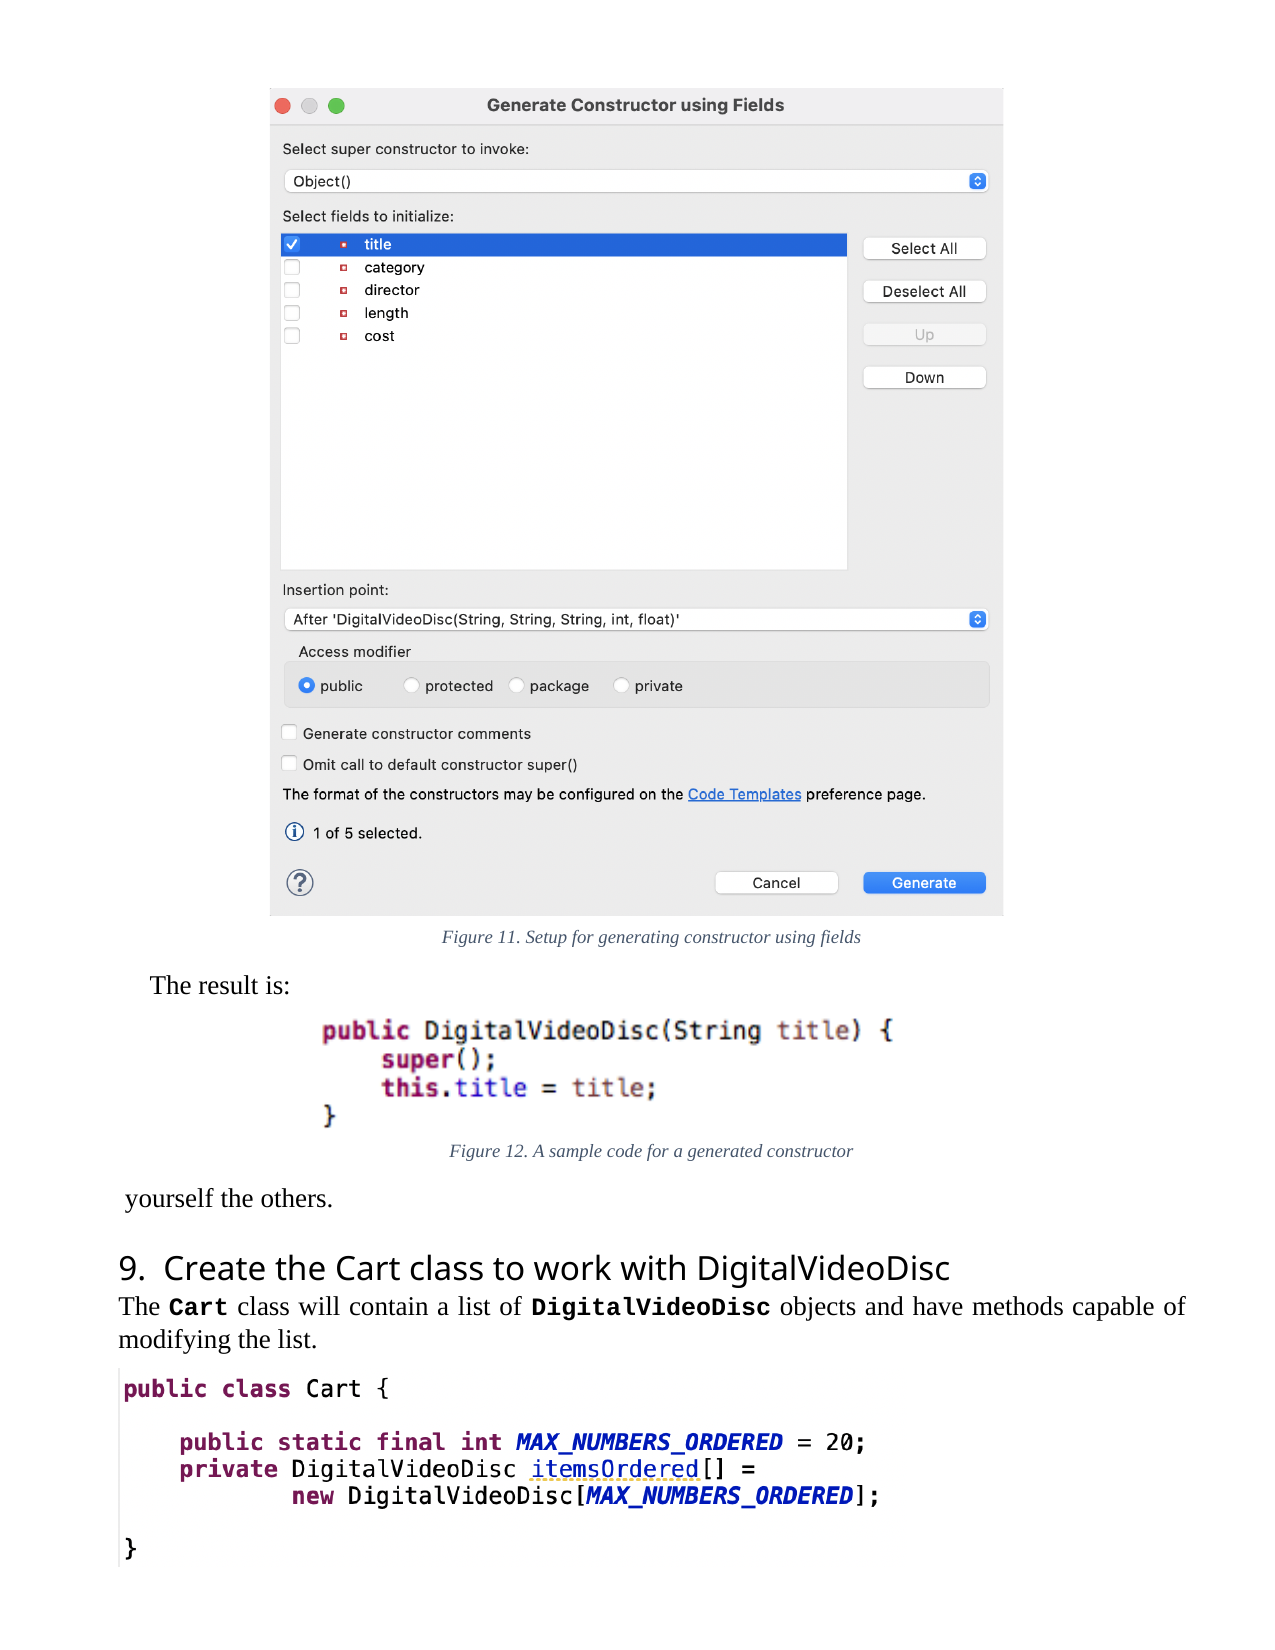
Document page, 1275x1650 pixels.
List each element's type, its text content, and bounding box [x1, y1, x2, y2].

text Figure 11. Setup for generating constructor using fields [118, 926, 1186, 948]
picture [309, 1006, 964, 1129]
picture [118, 1368, 908, 1567]
subtitle Create the Cart class to work with DigitalVideoDisc [118, 1245, 1186, 1290]
text Figure 12. A sample code for a generated constructor [118, 1140, 1186, 1162]
text The result is: [118, 969, 1186, 1000]
text The Cart class will contain a list of DigitalVideoDisc objects and have methods capable of modifying the list. [118, 1290, 1186, 1354]
picture [269, 88, 1004, 916]
